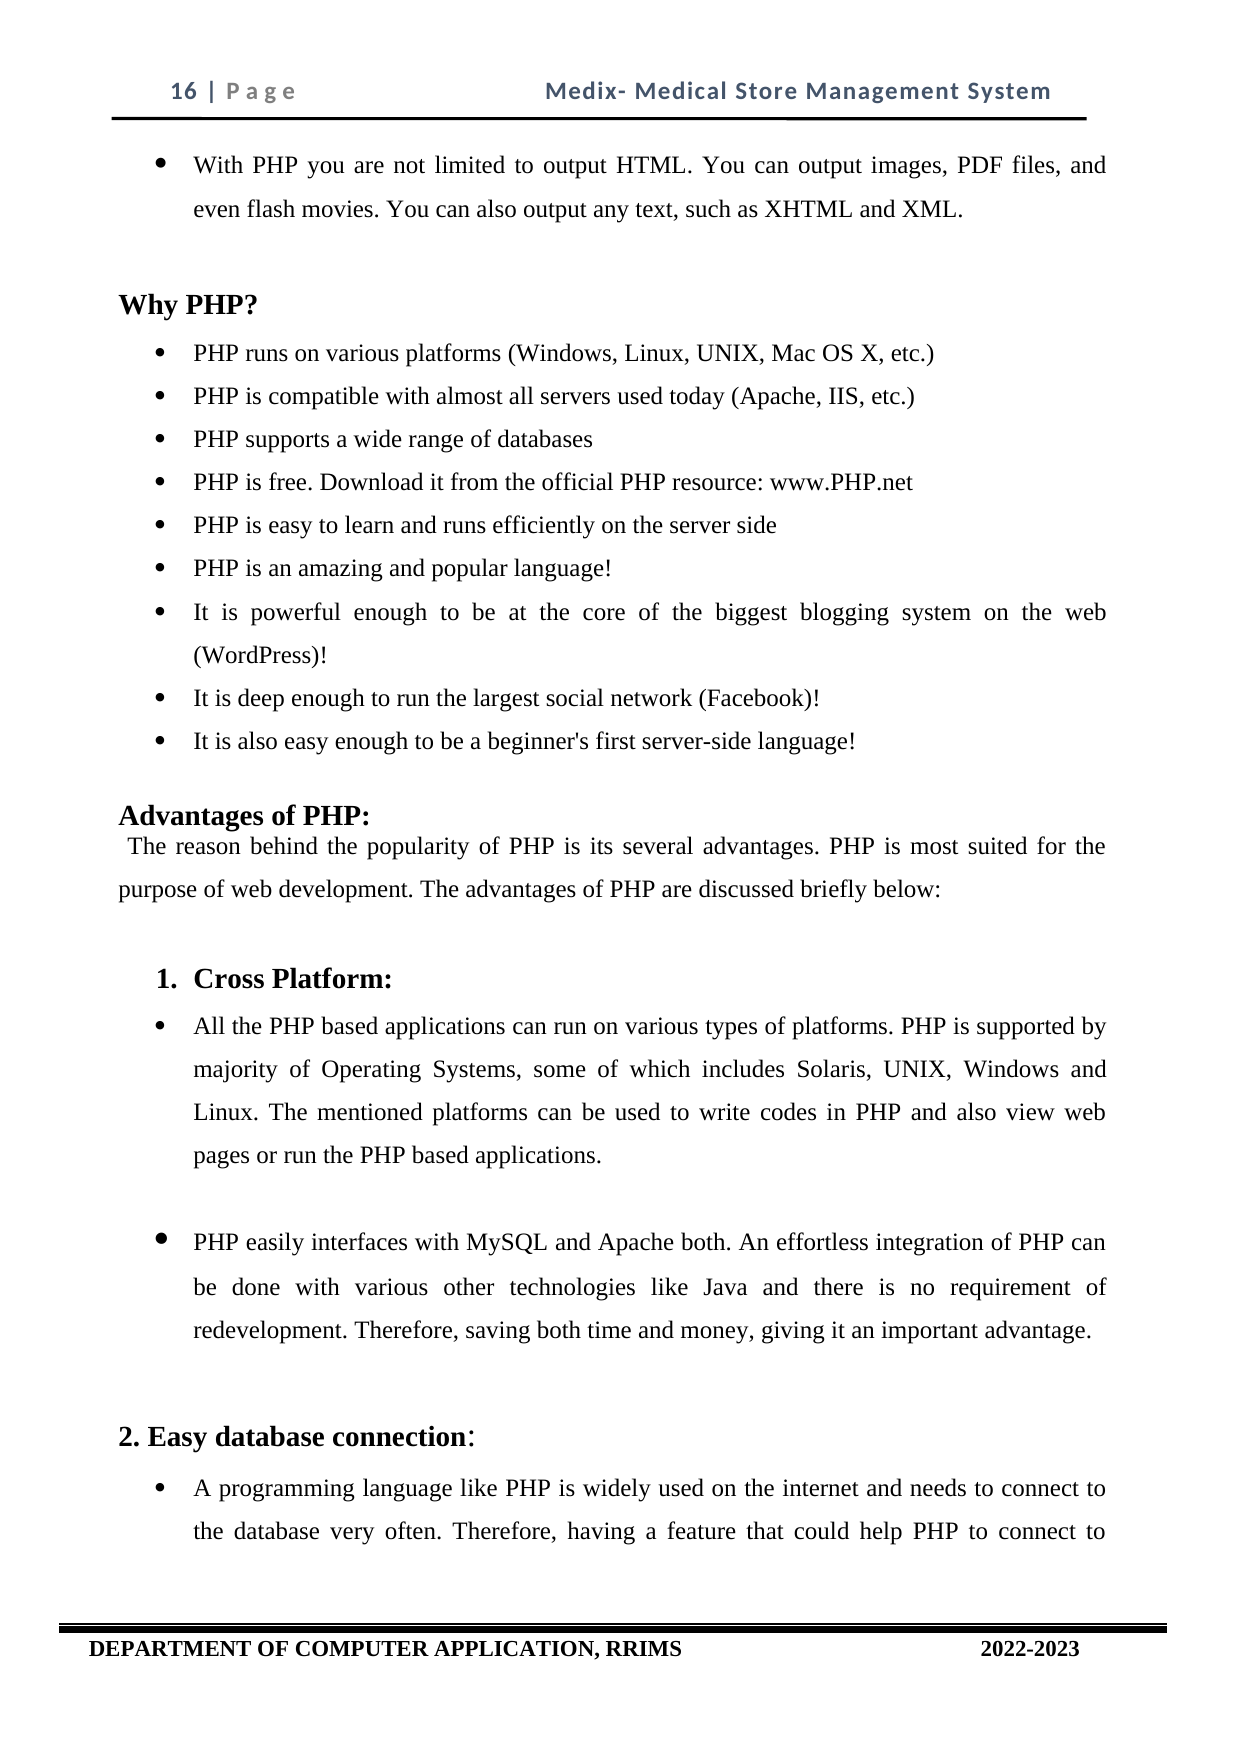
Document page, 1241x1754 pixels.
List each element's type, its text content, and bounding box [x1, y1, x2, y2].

text Advantages of PHP: [118, 798, 1107, 831]
list Cross Platform: [156, 961, 1107, 994]
list PHP easily interfaces with MySQL and Apache both. An effortless integration of PHP can be done with various other technologies like Java and there is no requirement of redevelopment. Therefore, saving both time and money, giving it an important advantage. [156, 1227, 1107, 1343]
list With PHP you are not limited to output HTML. You can output images, PDF files, and even flash movies. You can also output any text, such as XHTML and XML. [156, 150, 1107, 223]
text The reason behind the popularity of PHP is its several advantages. PHP is most suited for the purpose of web development. The advantages of PHP are discussed briefly below: [118, 831, 1107, 903]
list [156, 1473, 1107, 1544]
list PHP runs on various platforms (Windows, Linux, UNIX, Mac OS X, etc.) [156, 338, 1107, 367]
text 2. Easy database connection: [118, 1415, 1107, 1453]
list All the PHP based applications can run on various types of platforms. PHP is supported by majority of Operating Systems, some of which includes Solaris, UNIX, Windows and Linux. The mentioned platforms can be used to write codes in PHP and also view web pages or run the PHP based applications. [156, 1011, 1107, 1169]
list PHP is easy to learn and runs efficiently on the server side [156, 510, 1107, 539]
list It is also easy enough to be a beginner's first server-side language! [156, 726, 1107, 755]
list PHP is compatible with almost all servers used today (Apache, IIS, etc.) [156, 381, 1107, 410]
list PHP is an amazing and popular language! [156, 553, 1107, 582]
list PHP is free. Download it from the official PHP resource: www.PHP.net [156, 467, 1107, 496]
list It is powerful enough to be at the core of the biggest blogging system on the web (WordPress)! [156, 597, 1107, 668]
list PHP supports a wide range of databases [156, 424, 1107, 453]
text Why PHP? [118, 287, 1107, 321]
list It is deep enough to run the largest social network (Facebook)! [156, 683, 1107, 712]
